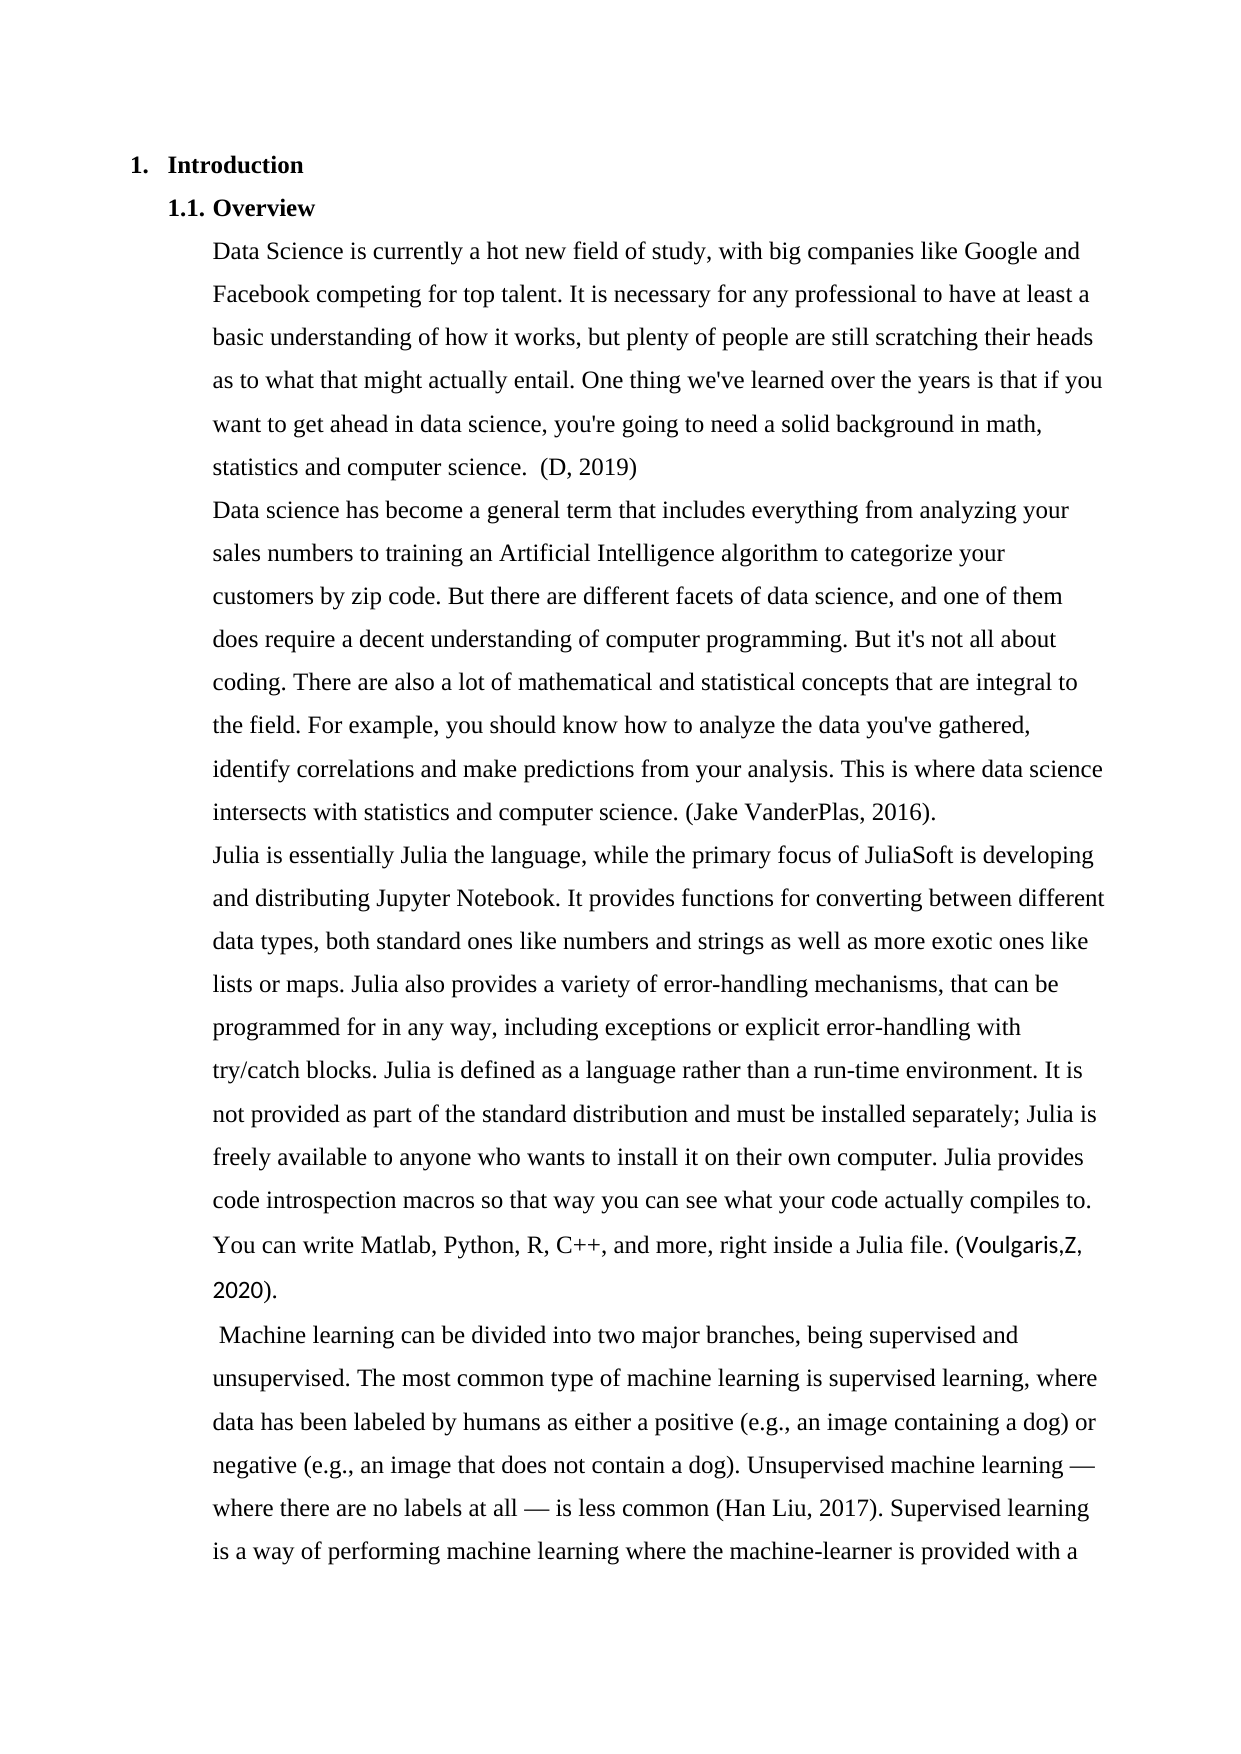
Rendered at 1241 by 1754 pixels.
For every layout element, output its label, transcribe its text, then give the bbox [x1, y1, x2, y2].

list Data Science is currently a hot new field of study, with big companies like Google and Facebook competing for top talent. It is necessary for any professional to have at least a basic understanding of how it works, but plenty of people are still scratching their heads as to what that might actually entail. One thing we've learned over the years is that if you want to get ahead in data science, you're going to need a solid background in math, statistics and computer science. (D, 2019) [212, 236, 1107, 481]
list Overview [167, 193, 1107, 222]
list Introduction [130, 150, 1107, 179]
list Data science has become a general term that includes everything from analyzing your sales numbers to training an Artificial Intelligence algorithm to categorize your customers by zip code. But there are different facets of data science, and one of them does require a decent understanding of computer programming. But it's not all about coding. There are also a lot of mathematical and statistical concepts that are integral to the field. For example, you should know how to analyze the data you've gathered, identify correlations and make predictions from your analysis. This is where data science intersects with statistics and computer science. (Jake VanderPlas, 2016). [212, 495, 1107, 826]
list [212, 1320, 1107, 1565]
list Julia is essentially Julia the language, while the primary focus of JuliaSoft is developing and distributing Jupyter Notebook. It provides functions for converting between different data types, both standard ones like numbers and strings as well as more exotic ones like lists or maps. Julia also provides a variety of error-handling mechanisms, that can be programmed for in any way, including exceptions or explicit error-handling with try/catch blocks. Julia is defined as a language rather than a run-time environment. It is not provided as part of the standard distribution and must be installed separately; Julia is freely available to anyone who wants to install it on their own computer. Julia provides code introspection macros so that way you can see what your code actually compiles to. You can write Matlab, Python, R, C++, and more, right inside a Julia file. (Voulgaris,Z, 2020). [212, 840, 1107, 1305]
